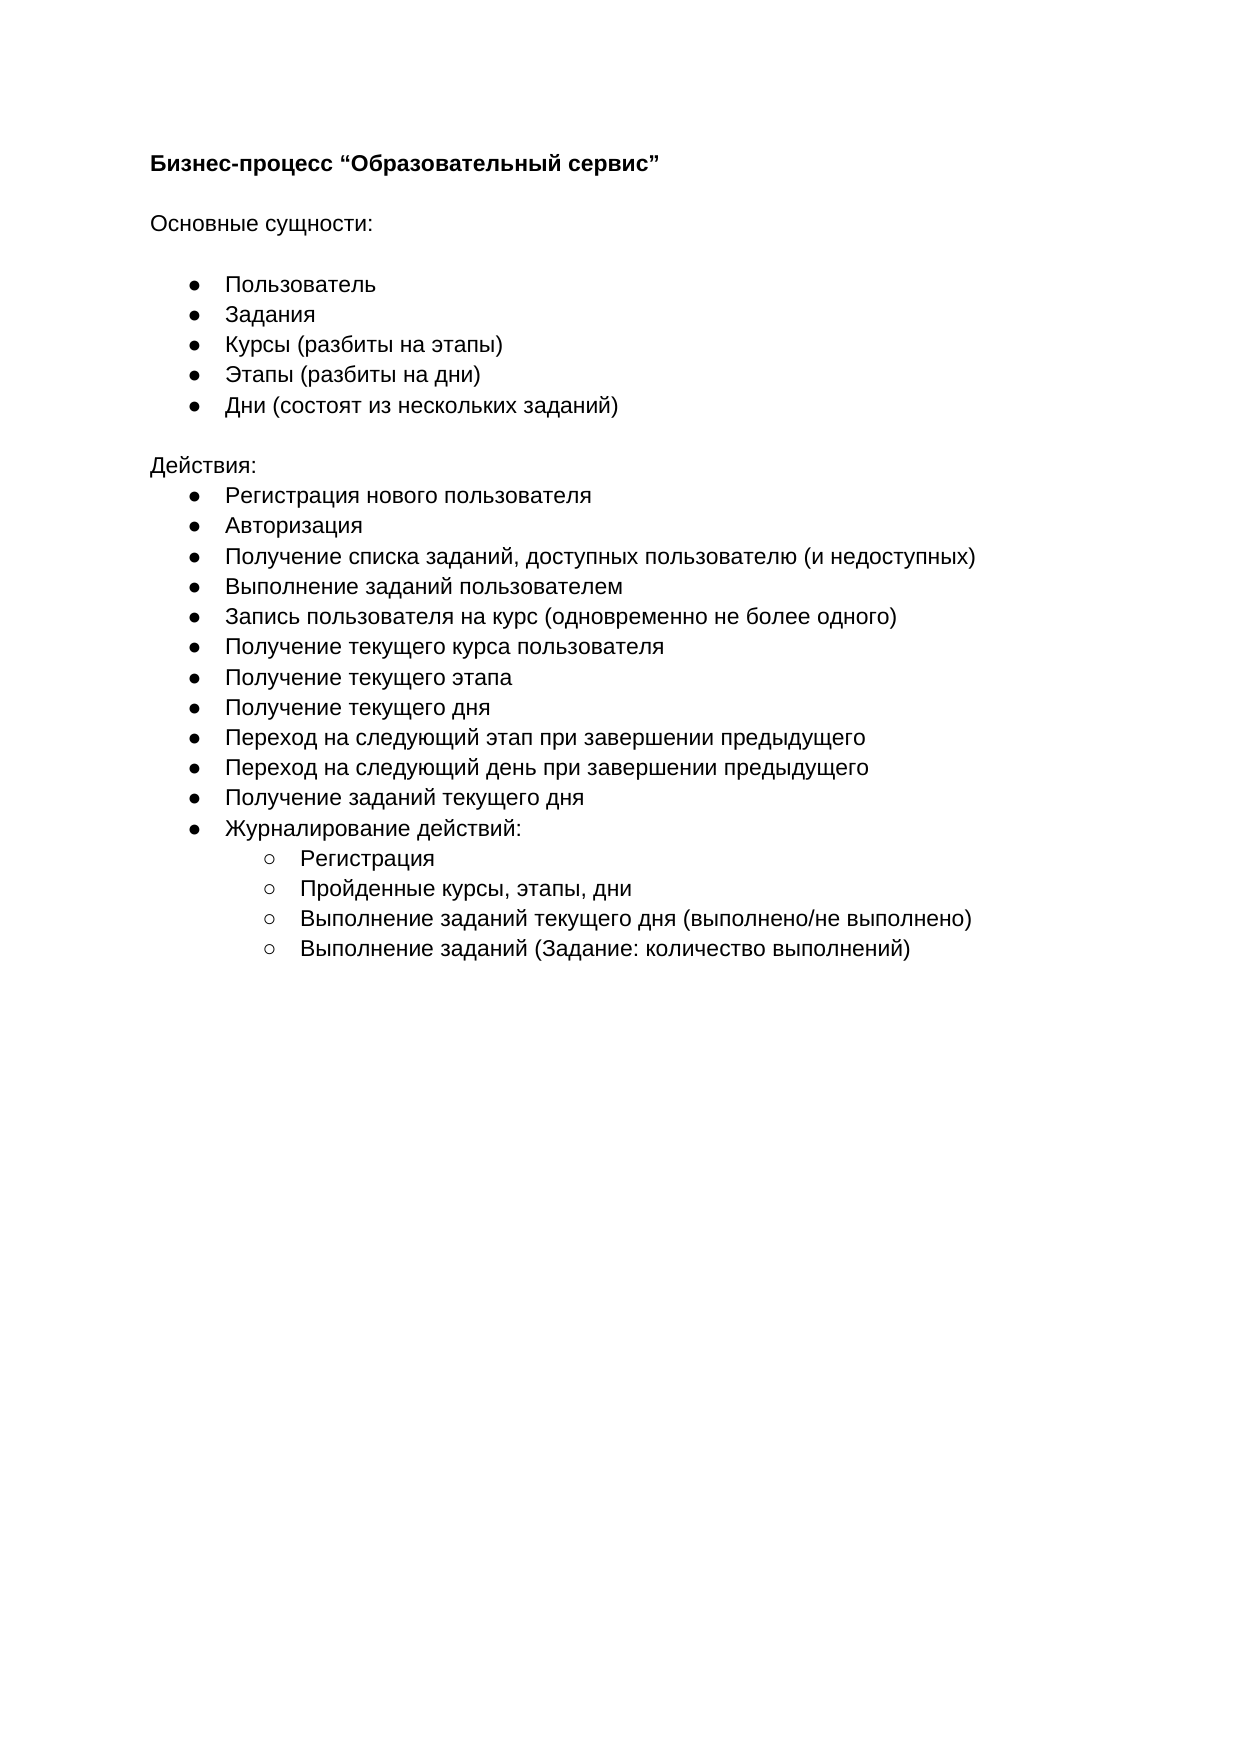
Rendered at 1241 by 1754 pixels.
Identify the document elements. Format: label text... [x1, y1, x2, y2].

list Получение заданий текущего дня [187, 784, 1090, 811]
list Задания [187, 301, 1090, 327]
list Переход на следующий день при завершении предыдущего [187, 754, 1090, 781]
list Запись пользователя на курс (одновременно не более одного) [187, 603, 1090, 629]
list Переход на следующий этап при завершении предыдущего [187, 724, 1090, 750]
list Получение текущего дня [187, 694, 1090, 720]
text Основные сущности: [150, 210, 1090, 237]
list Получение текущего этапа [187, 663, 1090, 690]
list Получение текущего курса пользователя [187, 633, 1090, 660]
list Пройденные курсы, этапы, дни [262, 875, 1090, 901]
list Регистрация [262, 845, 1090, 871]
list Получение списка заданий, доступных пользователю (и недоступных) [187, 543, 1090, 569]
list Выполнение заданий текущего дня (выполнено/не выполнено) [262, 905, 1090, 932]
list Регистрация нового пользователя [187, 482, 1090, 509]
text Бизнес-процесс “Образовательный сервис” [150, 150, 1090, 176]
list Дни (состоят из нескольких заданий) [187, 392, 1090, 418]
list Журналирование действий: [187, 814, 1090, 841]
list Курсы (разбиты на этапы) [187, 331, 1090, 358]
list Выполнение заданий пользователем [187, 573, 1090, 599]
list Пользователь [187, 271, 1090, 297]
list Авторизация [187, 512, 1090, 539]
list Выполнение заданий (Задание: количество выполнений) [262, 935, 1090, 962]
list Этапы (разбиты на дни) [187, 361, 1090, 388]
text Действия: [150, 452, 1090, 478]
